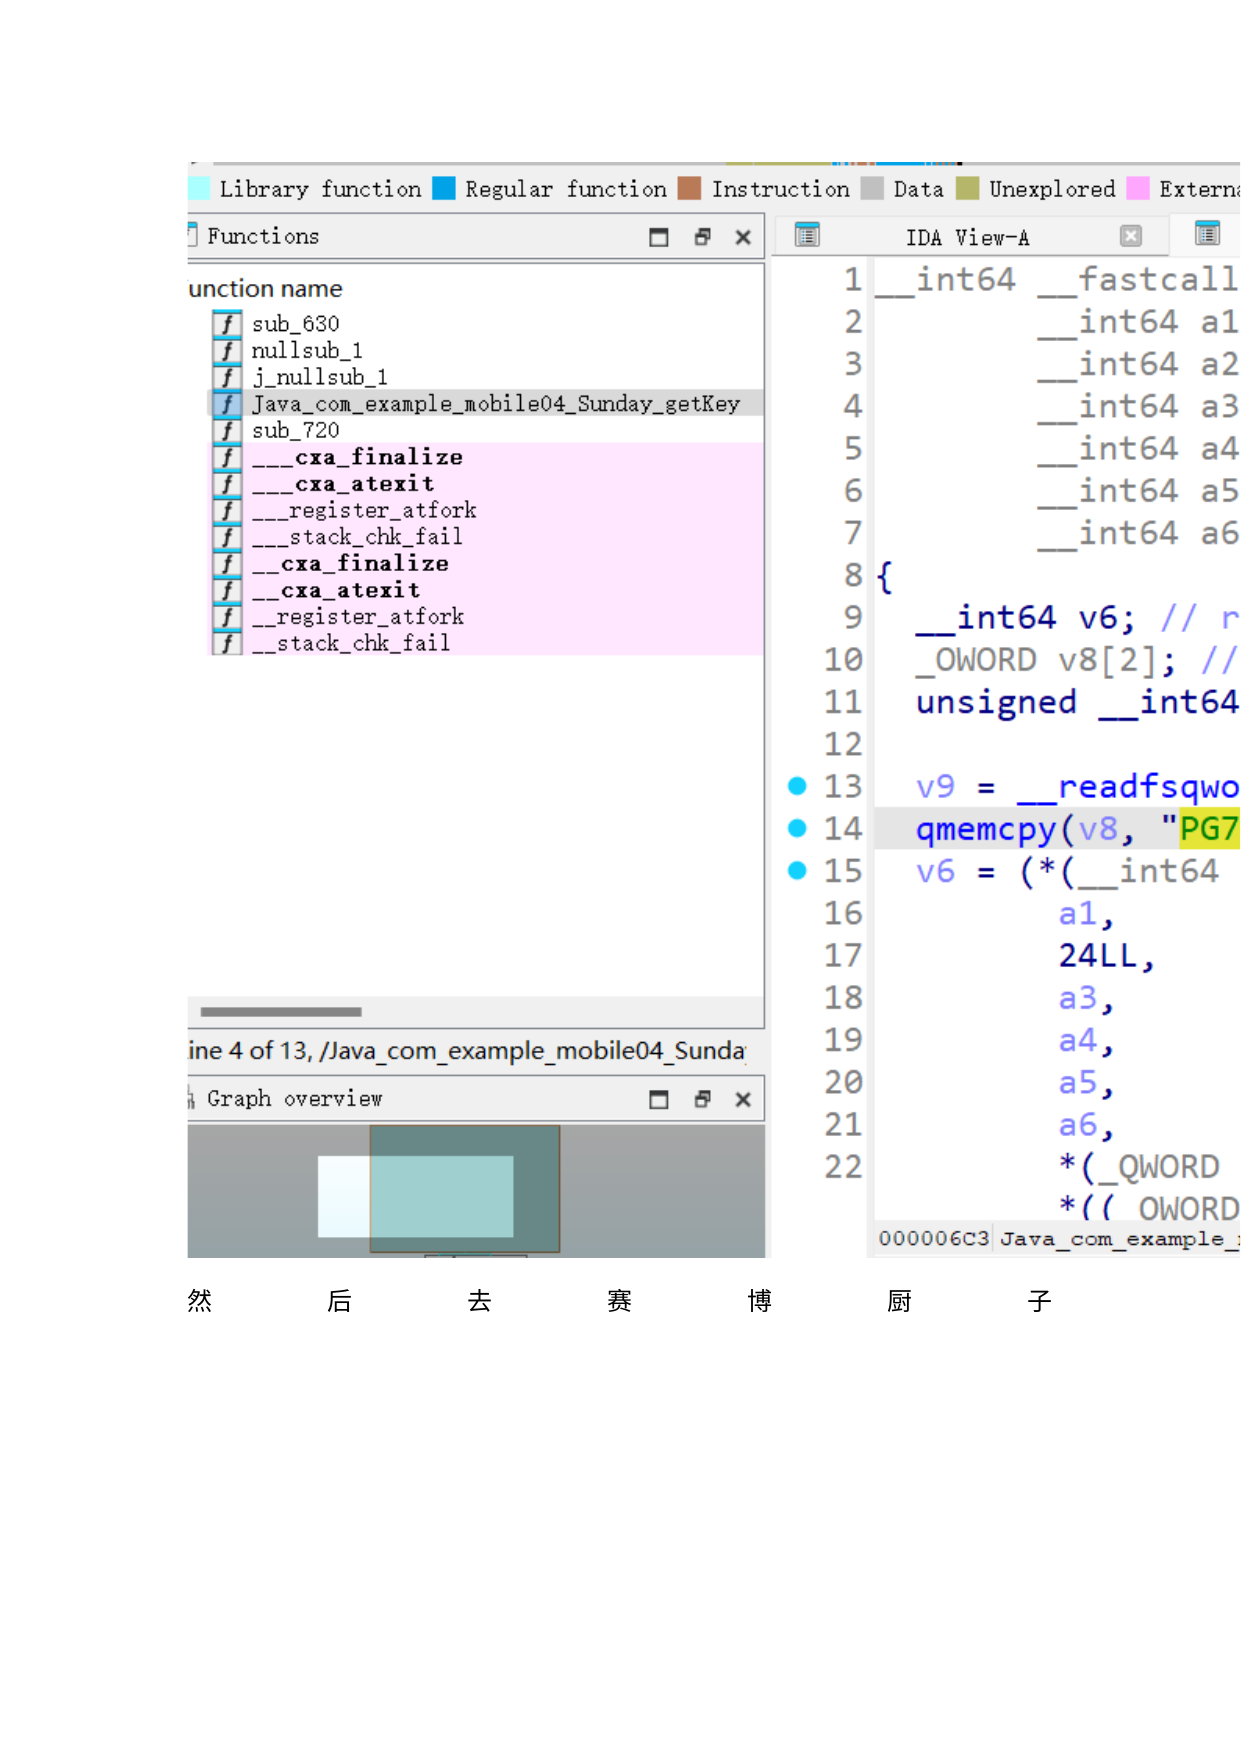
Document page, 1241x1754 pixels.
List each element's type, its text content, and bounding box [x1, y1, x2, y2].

picture [187, 162, 1241, 1258]
list apk解压，lib x8664拿到三个so asset x8664拿到enreal 2.mobile04搜Java_com_example_mobile04_MainActivity_getEncryptedSegment，拿到adex的字节值填到上面脚本s里 3.monday.so搜Java_com_example_mobile04_a_checkFlag2，看异或多少替换 data[i] ^= 0x55 4.拿到decrypted.dex复制里面的数值，sunday.so搜字符串 然后去赛博厨子 5.decode_enreal ida反编译搜real_check，复制字符串和hex值赛博厨子 6.拼接两个解密的字符串就是flag [187, 1258, 1053, 1332]
